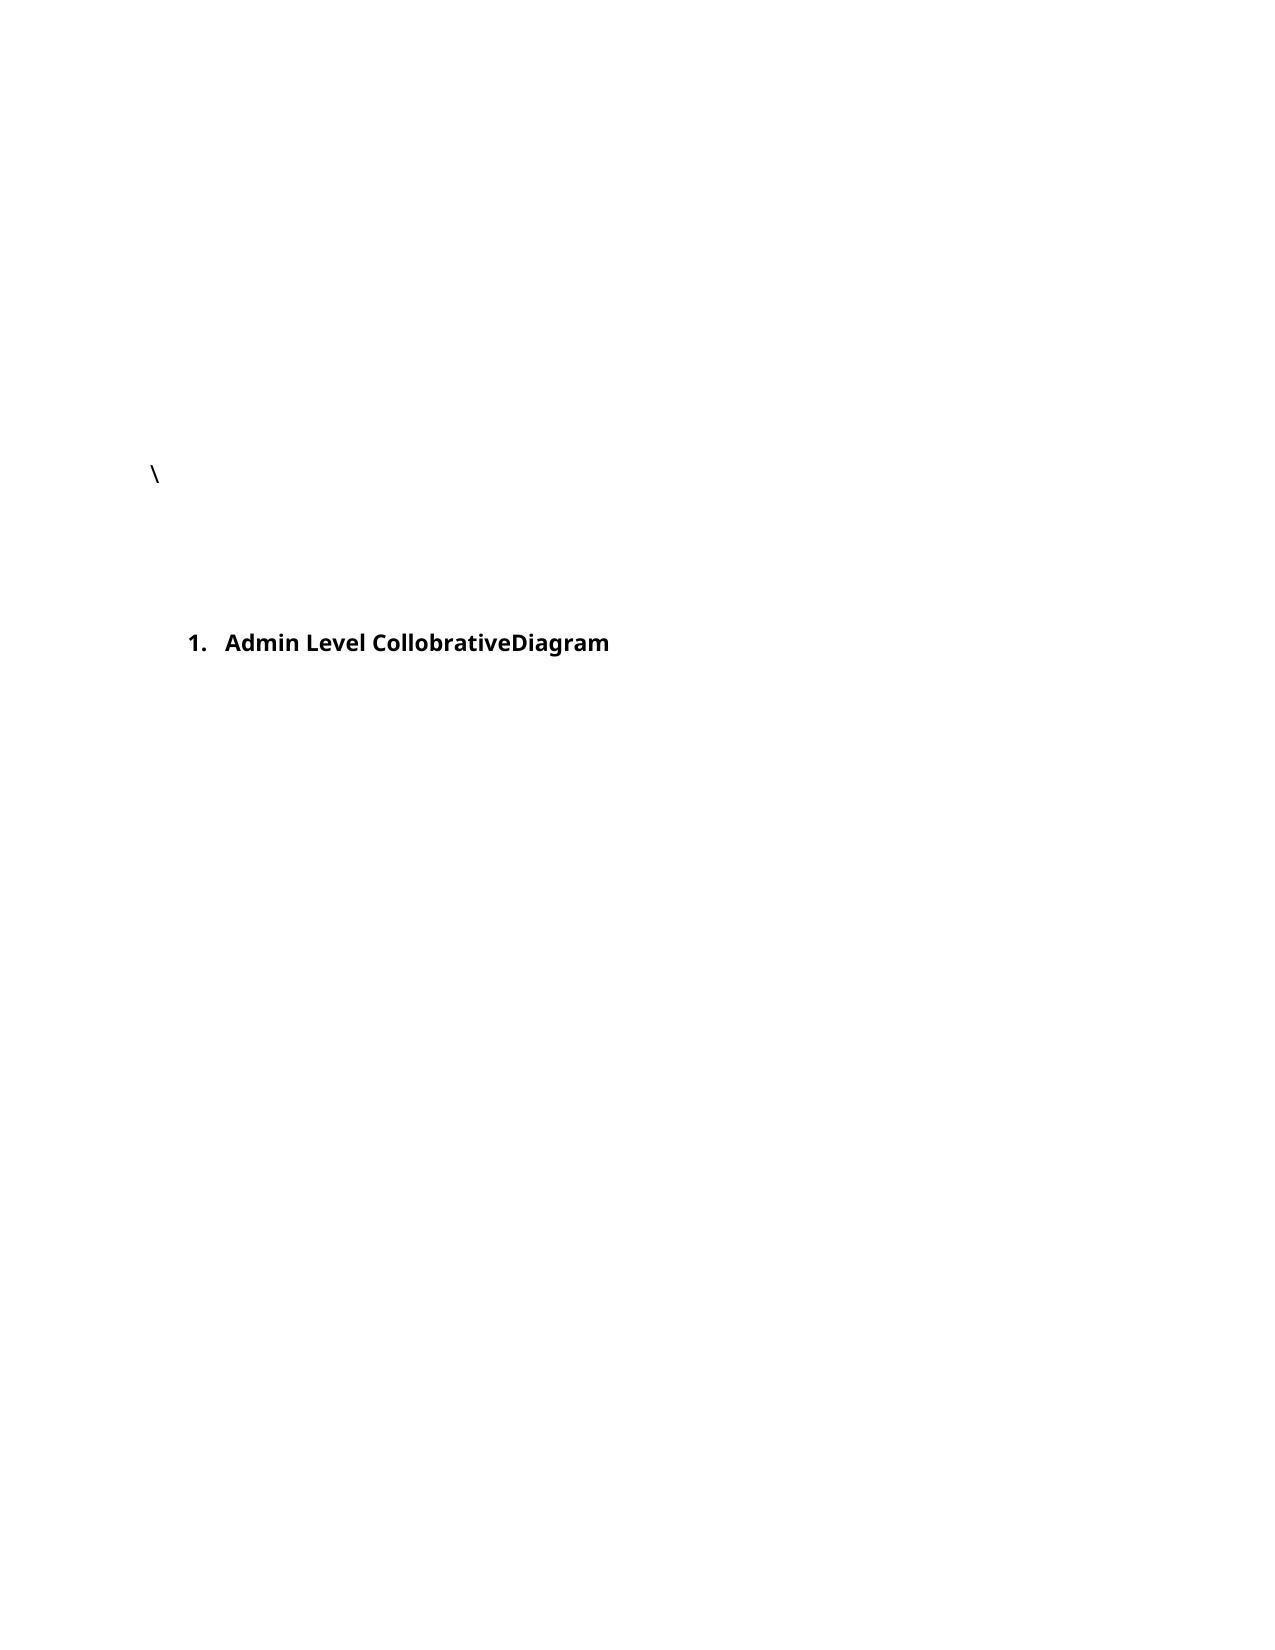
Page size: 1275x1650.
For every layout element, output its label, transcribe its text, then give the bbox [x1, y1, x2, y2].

list Admin Level CollobrativeDiagram [187, 627, 1125, 658]
text \ [150, 457, 1125, 491]
